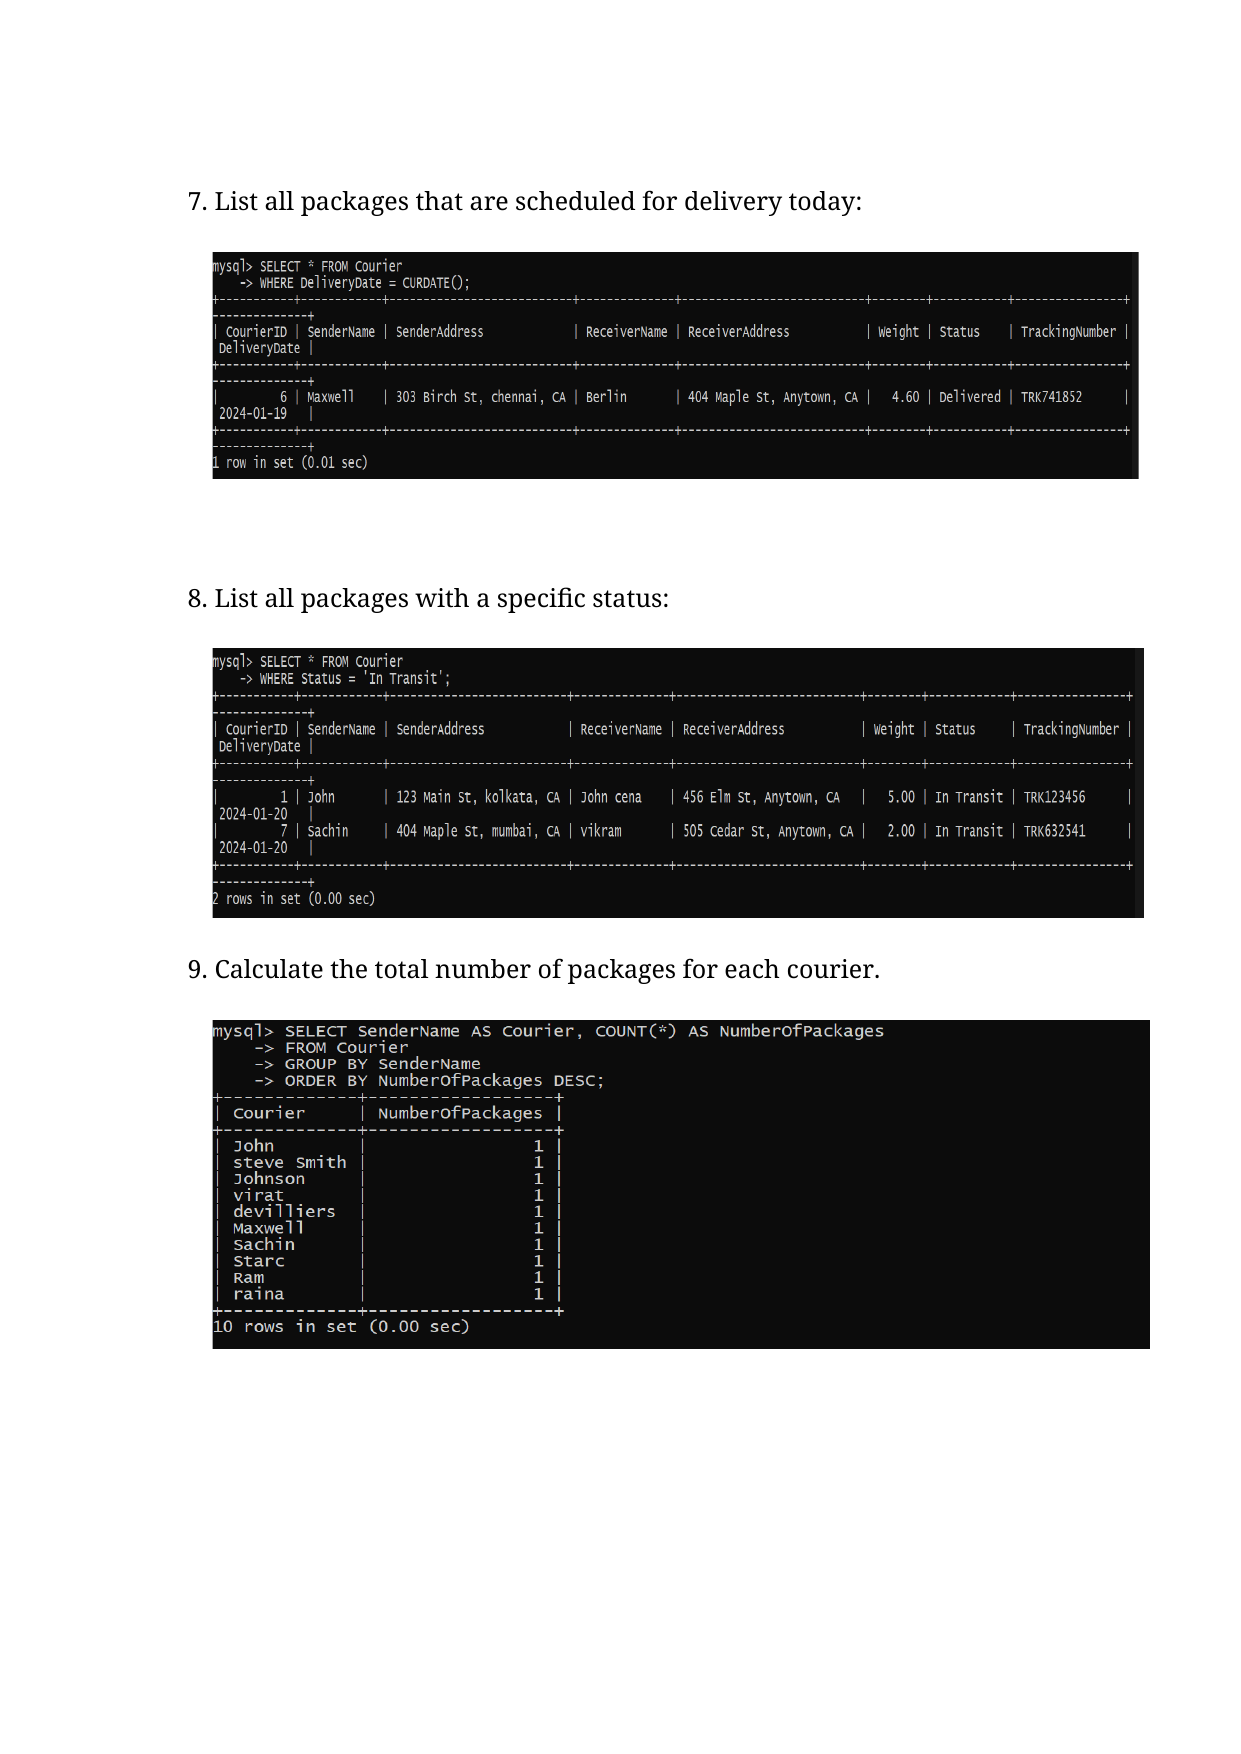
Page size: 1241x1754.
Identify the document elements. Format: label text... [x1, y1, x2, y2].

list List all packages that are scheduled for delivery today: [187, 184, 1053, 218]
picture [212, 648, 1144, 918]
picture [212, 252, 1139, 479]
list List all packages with a specific status: [187, 581, 1053, 615]
list Calculate the total number of packages for each courier. [187, 952, 1053, 986]
picture [212, 1020, 1150, 1349]
